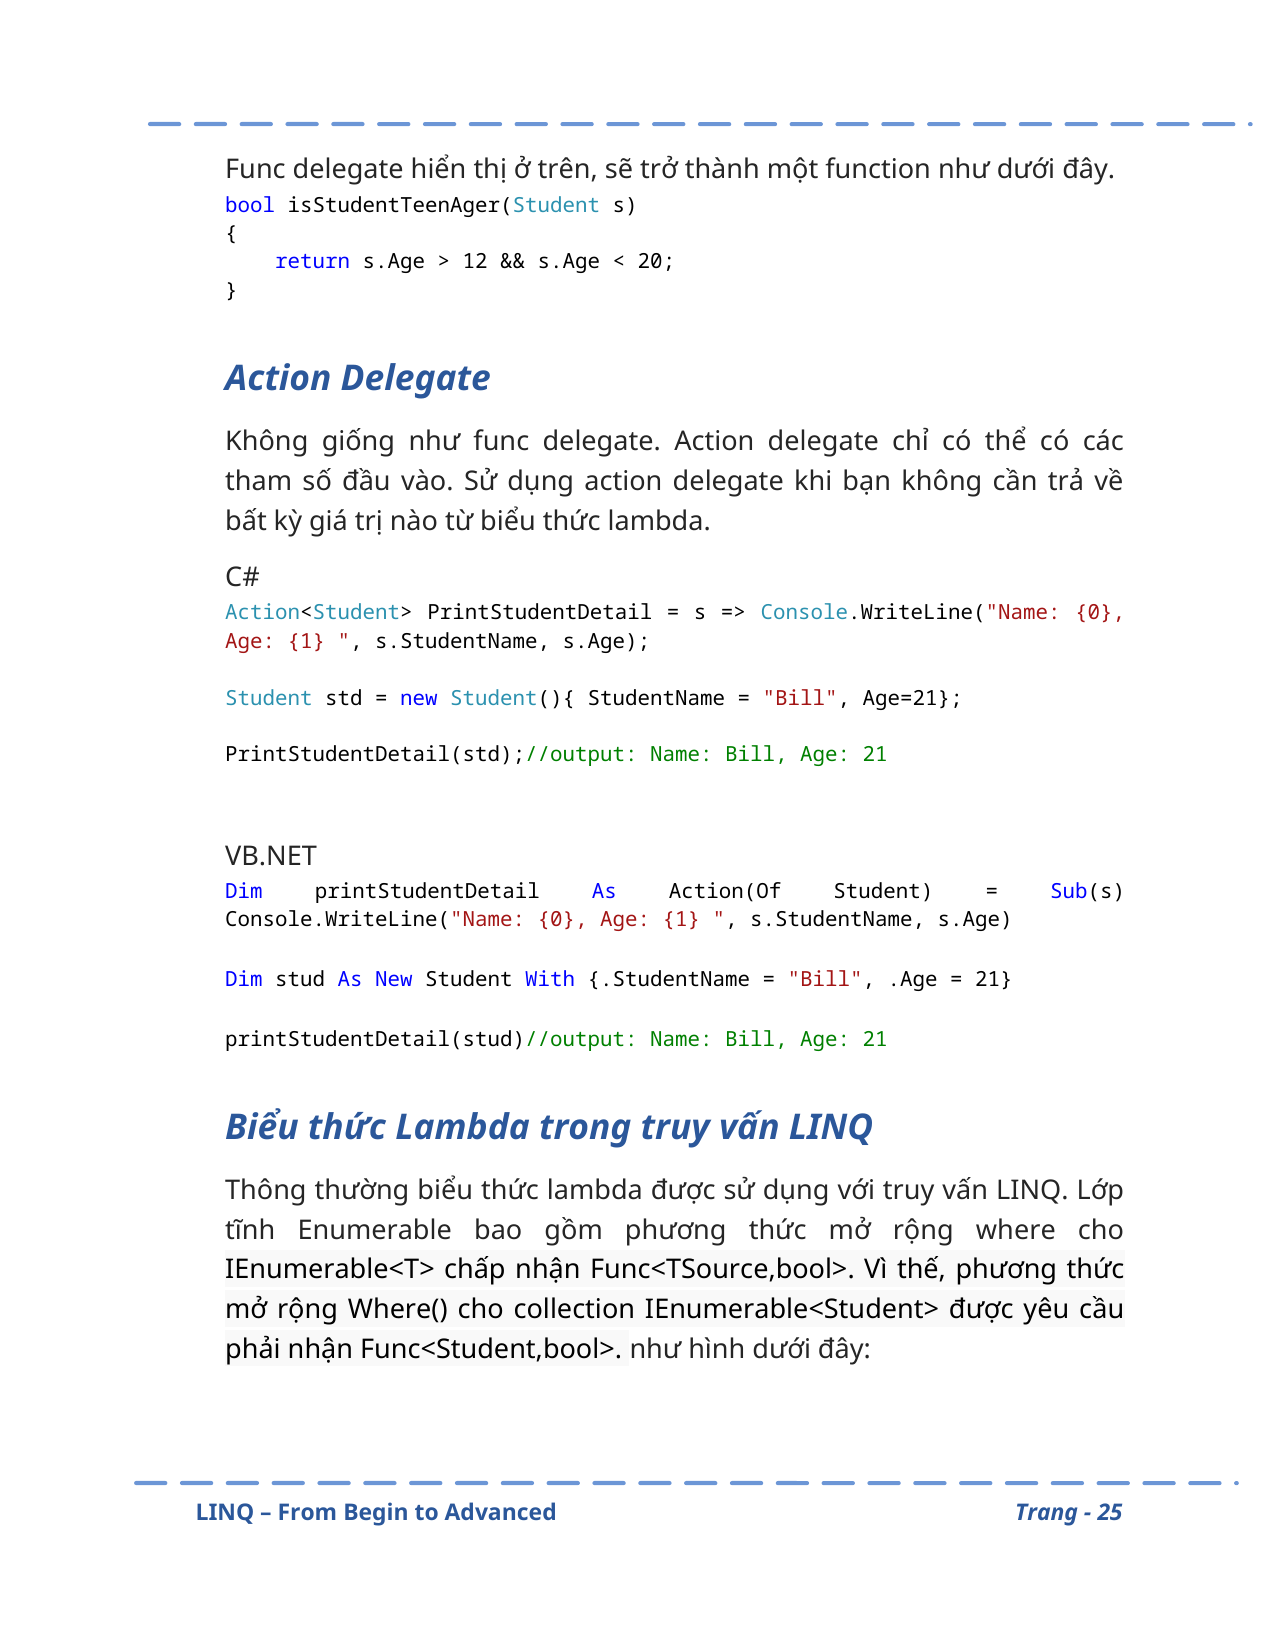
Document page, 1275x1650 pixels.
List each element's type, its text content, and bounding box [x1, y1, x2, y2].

text Thông thường biểu thức lambda được sử dụng với truy vấn LINQ. Lớp tĩnh Enumerable bao gồm phương thức mở rộng where cho IEnumerable<T> chấp nhận Func<TSource,bool>. Vì thế, phương thức mở rộng Where() cho collection IEnumerable<Student> được yêu cầu phải nhận Func<Student,bool>. như hình dưới đây: [225, 1170, 1125, 1250]
text { [225, 218, 1125, 247]
text bool isStudentTeenAger(Student s) [225, 190, 1125, 218]
text return s.Age > 12 && s.Age < 20; [225, 247, 1125, 275]
text Biểu thức Lambda trong truy vấn LINQ [225, 1102, 1125, 1150]
text Func delegate hiển thị ở trên, sẽ trở thành một function như dưới đây. [225, 150, 1125, 187]
text Dim printStudentDetail As Action(Of Student) = Sub(s) Console.WriteLine("Name: {0}, Age: {1} ", s.StudentName, s.Age) [225, 876, 1125, 933]
text printStudentDetail(stud)//output: Name: Bill, Age: 21 [225, 1024, 1125, 1052]
text C# [225, 558, 1125, 594]
text Thông thường biểu thức lambda được sử dụng với truy vấn LINQ. Lớp tĩnh Enumerable bao gồm phương thức mở rộng where cho IEnumerable<T> chấp nhận Func<TSource,bool>. Vì thế, phương thức mở rộng Where() cho collection IEnumerable<Student> được yêu cầu phải nhận Func<Student,bool>. như hình dưới đây: [225, 1327, 1125, 1366]
text VB.NET [225, 836, 1125, 873]
text Student std = new Student(){ StudentName = "Bill", Age=21}; [225, 683, 1125, 711]
text Không giống như func delegate. Action delegate chỉ có thể có các tham số đầu vào. Sử dụng action delegate khi bạn không cần trả về bất kỳ giá trị nào từ biểu thức lambda. [225, 422, 1125, 538]
text Dim stud As New Student With {.StudentName = "Bill", .Age = 21} [225, 964, 1125, 993]
text Action<Student> PrintStudentDetail = s => Console.WriteLine("Name: {0}, Age: {1} ", s.StudentName, s.Age); [225, 597, 1125, 654]
text Action Delegate [225, 353, 1125, 401]
text PrintStudentDetail(std);//output: Name: Bill, Age: 21 [225, 739, 1125, 768]
text } [225, 275, 1125, 303]
